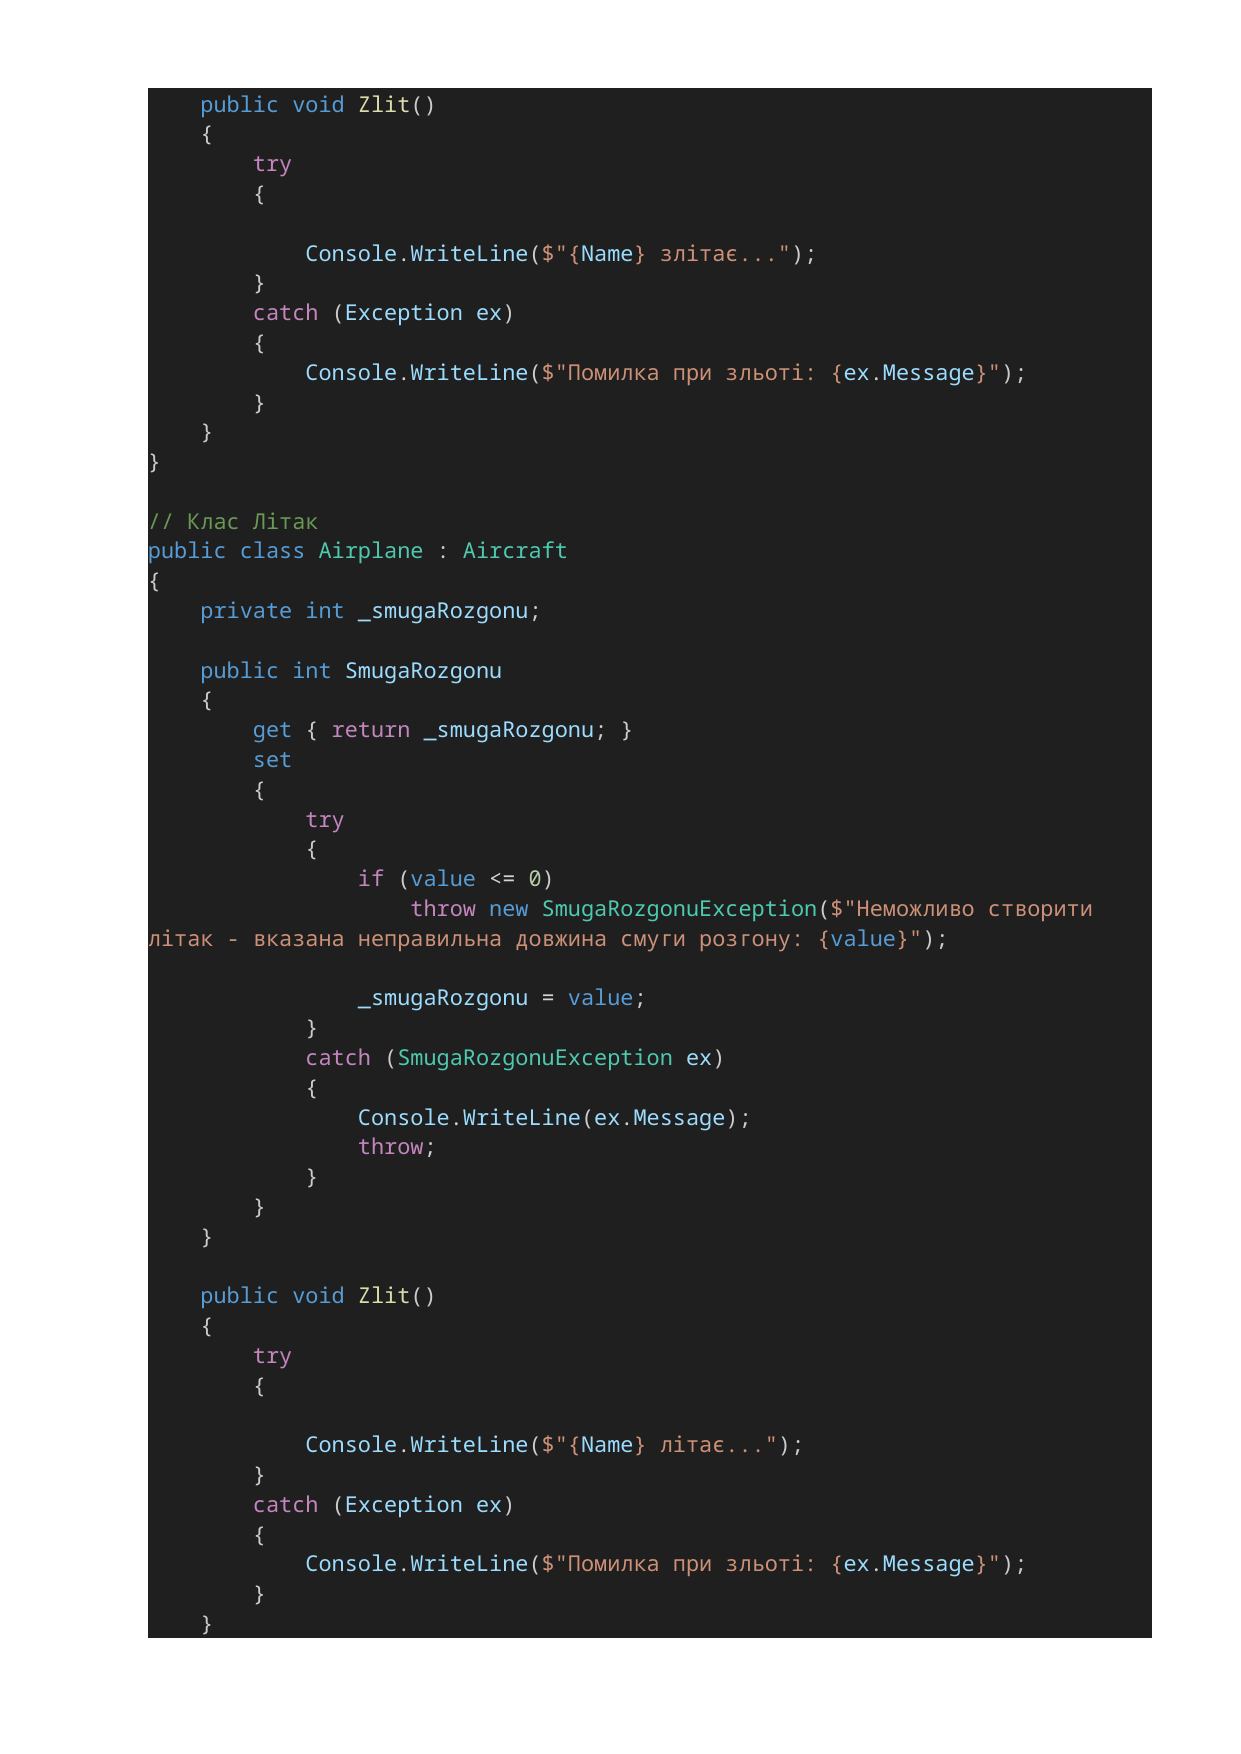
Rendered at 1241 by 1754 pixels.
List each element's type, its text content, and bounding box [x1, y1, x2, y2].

text private int _smugaRozgonu; [148, 595, 1152, 625]
text public void Zlit() [148, 1280, 1152, 1310]
text { [148, 327, 1152, 357]
text { [148, 1518, 1152, 1548]
text } [148, 267, 1152, 297]
text { [148, 1310, 1152, 1340]
text Console.WriteLine($"Помилка при зльоті: {ex.Message}"); [148, 357, 1152, 386]
text try [148, 803, 1152, 833]
text } [148, 416, 1152, 446]
text { [148, 1072, 1152, 1101]
text Console.WriteLine($"Помилка при зльоті: {ex.Message}"); [148, 1548, 1152, 1578]
text public void Zlit() [148, 88, 1152, 118]
text } [148, 1161, 1152, 1191]
text } [148, 1221, 1152, 1250]
text public class Airplane : Aircraft [148, 535, 1152, 565]
text } [148, 1608, 1152, 1638]
text } [148, 1012, 1152, 1042]
text { [148, 565, 1152, 595]
text } [148, 446, 1152, 476]
text throw; [148, 1131, 1152, 1161]
text { [148, 1369, 1152, 1399]
text catch (Exception ex) [148, 1489, 1152, 1518]
text catch (Exception ex) [148, 297, 1152, 327]
text } [148, 1191, 1152, 1221]
text Console.WriteLine($"{Name} літає..."); [148, 1429, 1152, 1459]
text } [148, 1578, 1152, 1608]
text } [148, 386, 1152, 416]
text catch (SmugaRozgonuException ex) [148, 1042, 1152, 1072]
text throw new SmugaRozgonuException($"Неможливо створити літак - вказана неправильна довжина смуги розгону: {value}"); [148, 893, 1152, 952]
text } [148, 1459, 1152, 1489]
text _smugaRozgonu = value; [148, 982, 1152, 1012]
text try [148, 148, 1152, 178]
text { [148, 684, 1152, 714]
text { [148, 118, 1152, 148]
text { [148, 178, 1152, 208]
text // Клас Літак [148, 506, 1152, 535]
text get { return _smugaRozgonu; } [148, 714, 1152, 744]
text { [148, 833, 1152, 863]
text Console.WriteLine($"{Name} злітає..."); [148, 237, 1152, 267]
text set [148, 744, 1152, 774]
text try [148, 1340, 1152, 1369]
text public int SmugaRozgonu [148, 654, 1152, 684]
text if (value <= 0) [148, 863, 1152, 893]
text Console.WriteLine(ex.Message); [148, 1101, 1152, 1131]
text { [148, 774, 1152, 803]
